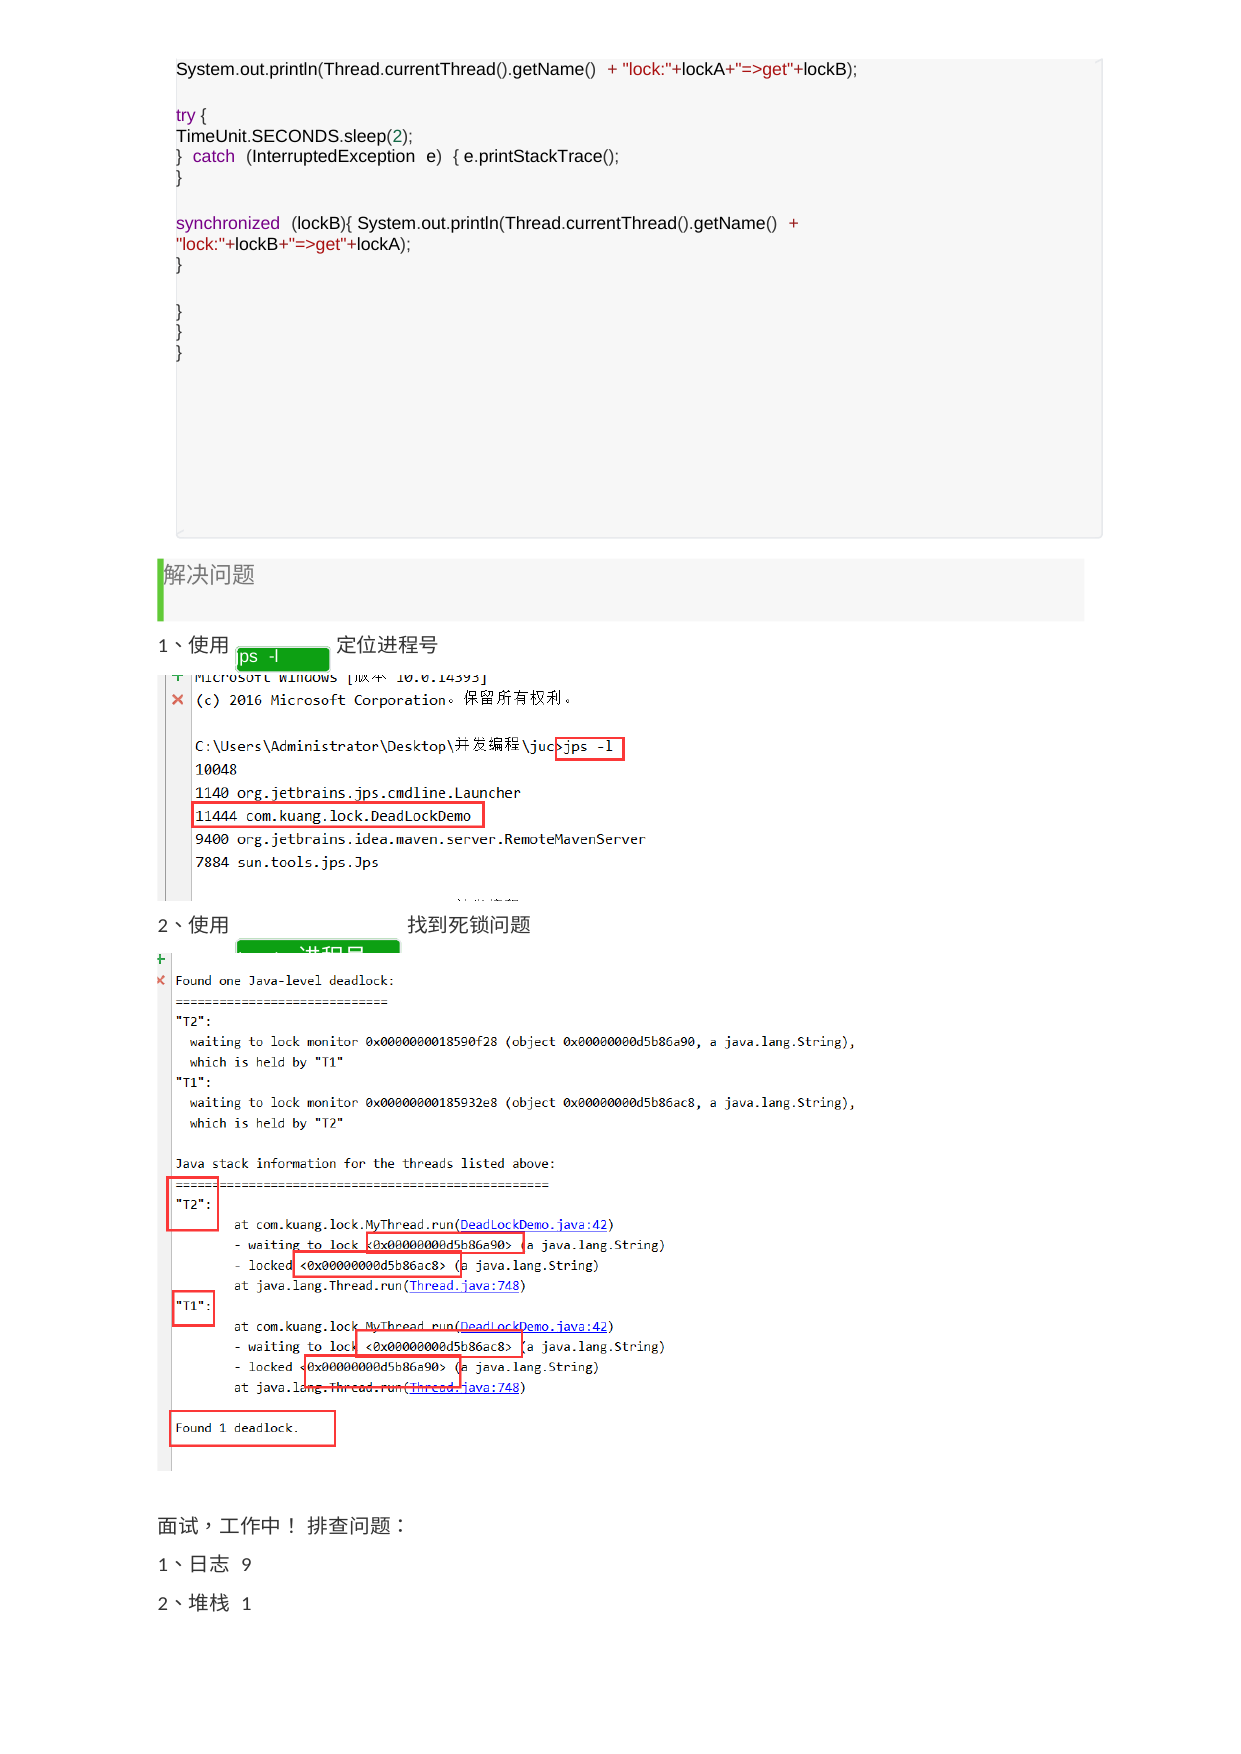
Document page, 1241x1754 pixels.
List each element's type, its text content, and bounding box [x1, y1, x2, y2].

text 1、日志 9 [157, 1550, 1096, 1577]
text 面试，工作中！ 排查问题： [157, 1512, 1096, 1539]
picture [157, 675, 646, 901]
text 2、堆栈 1 [157, 1589, 1096, 1616]
picture [157, 953, 854, 1471]
text 1、使用 定位进程号 [157, 561, 1096, 658]
